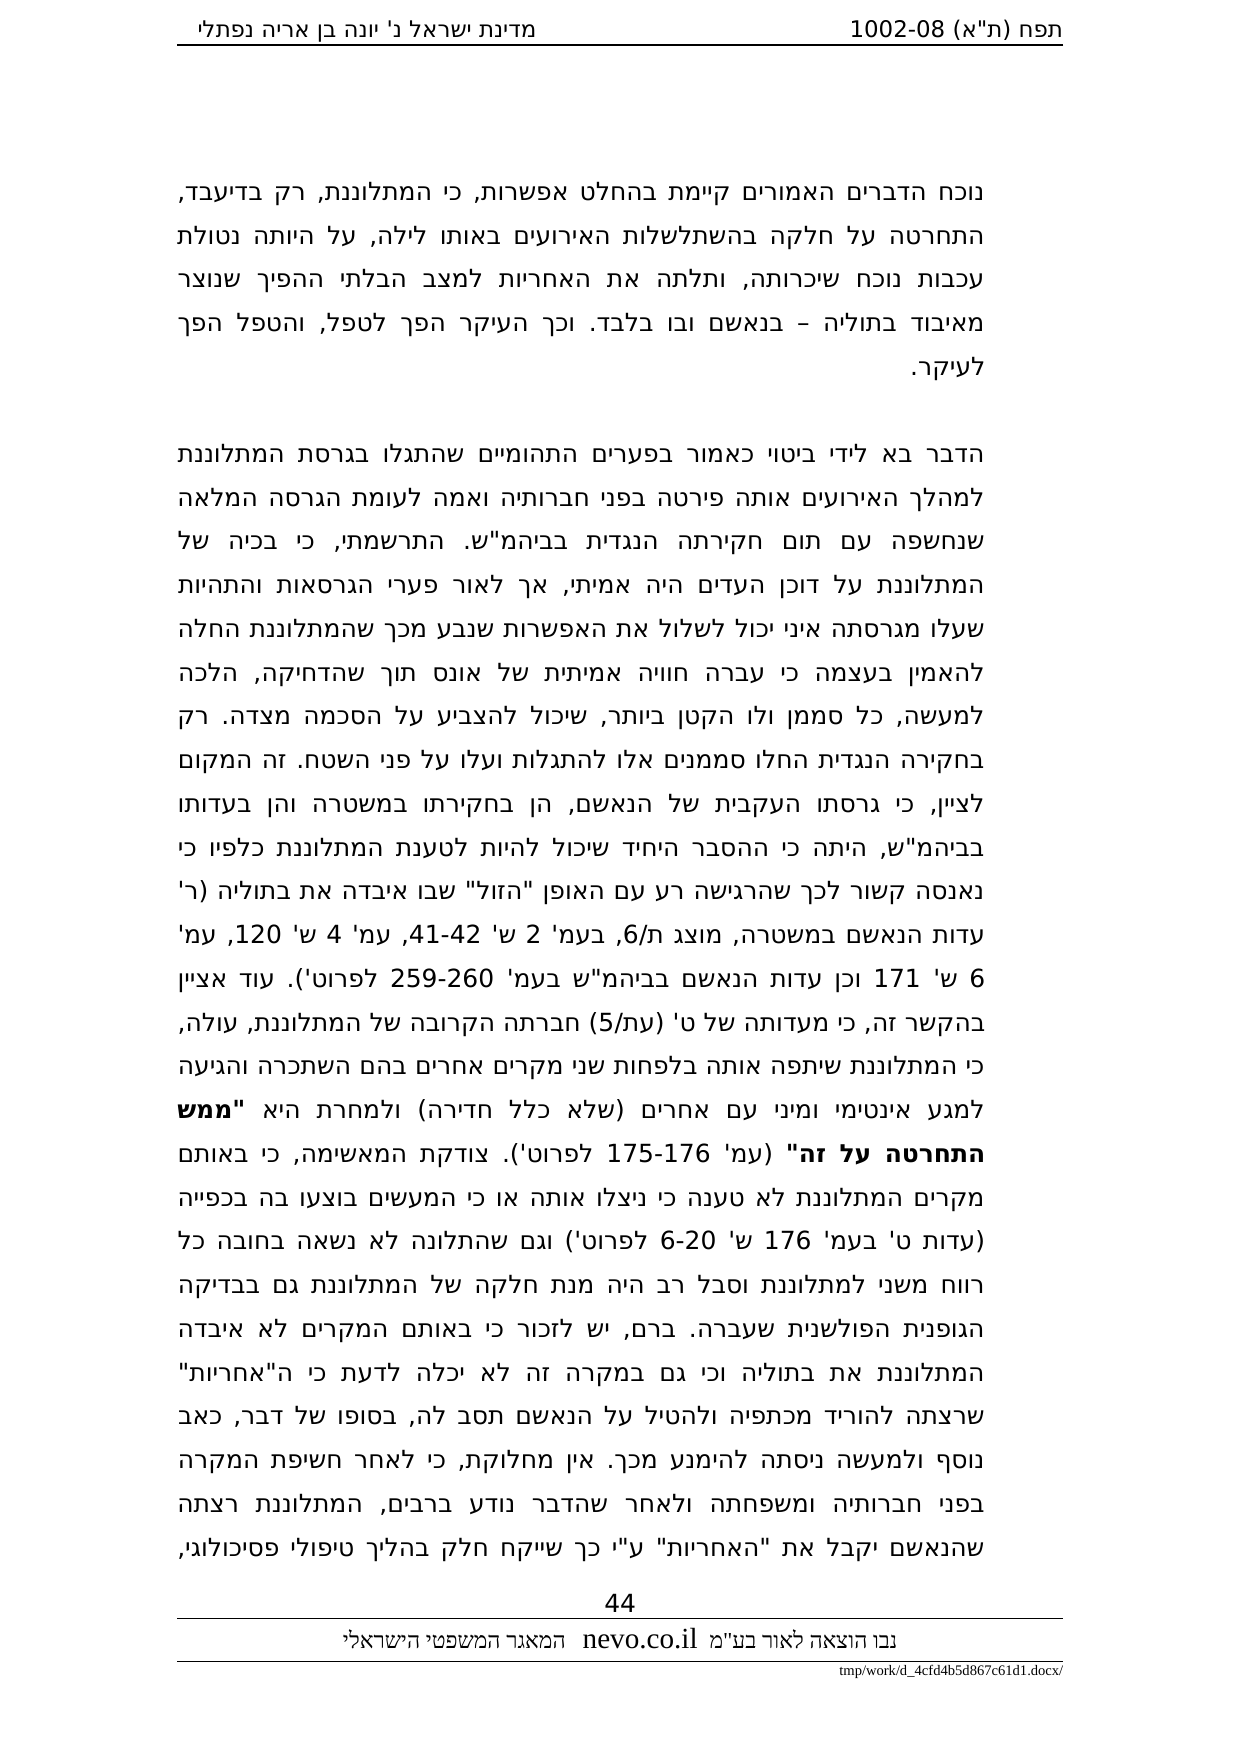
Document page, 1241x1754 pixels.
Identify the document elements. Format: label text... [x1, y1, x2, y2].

text נוכח הדברים האמורים קיימת בהחלט אפשרות, כי המתלוננת, רק בדיעבד, התחרטה על חלקה בהשתלשלות האירועים באותו לילה, על היותה נטולת עכבות נוכח שיכרותה, ותלתה את האחריות למצב הבלתי ההפיך שנוצר מאיבוד בתוליה – בנאשם ובו בלבד. וכך העיקר הפך לטפל, והטפל הפך לעיקר. [177, 177, 985, 381]
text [177, 439, 985, 1562]
